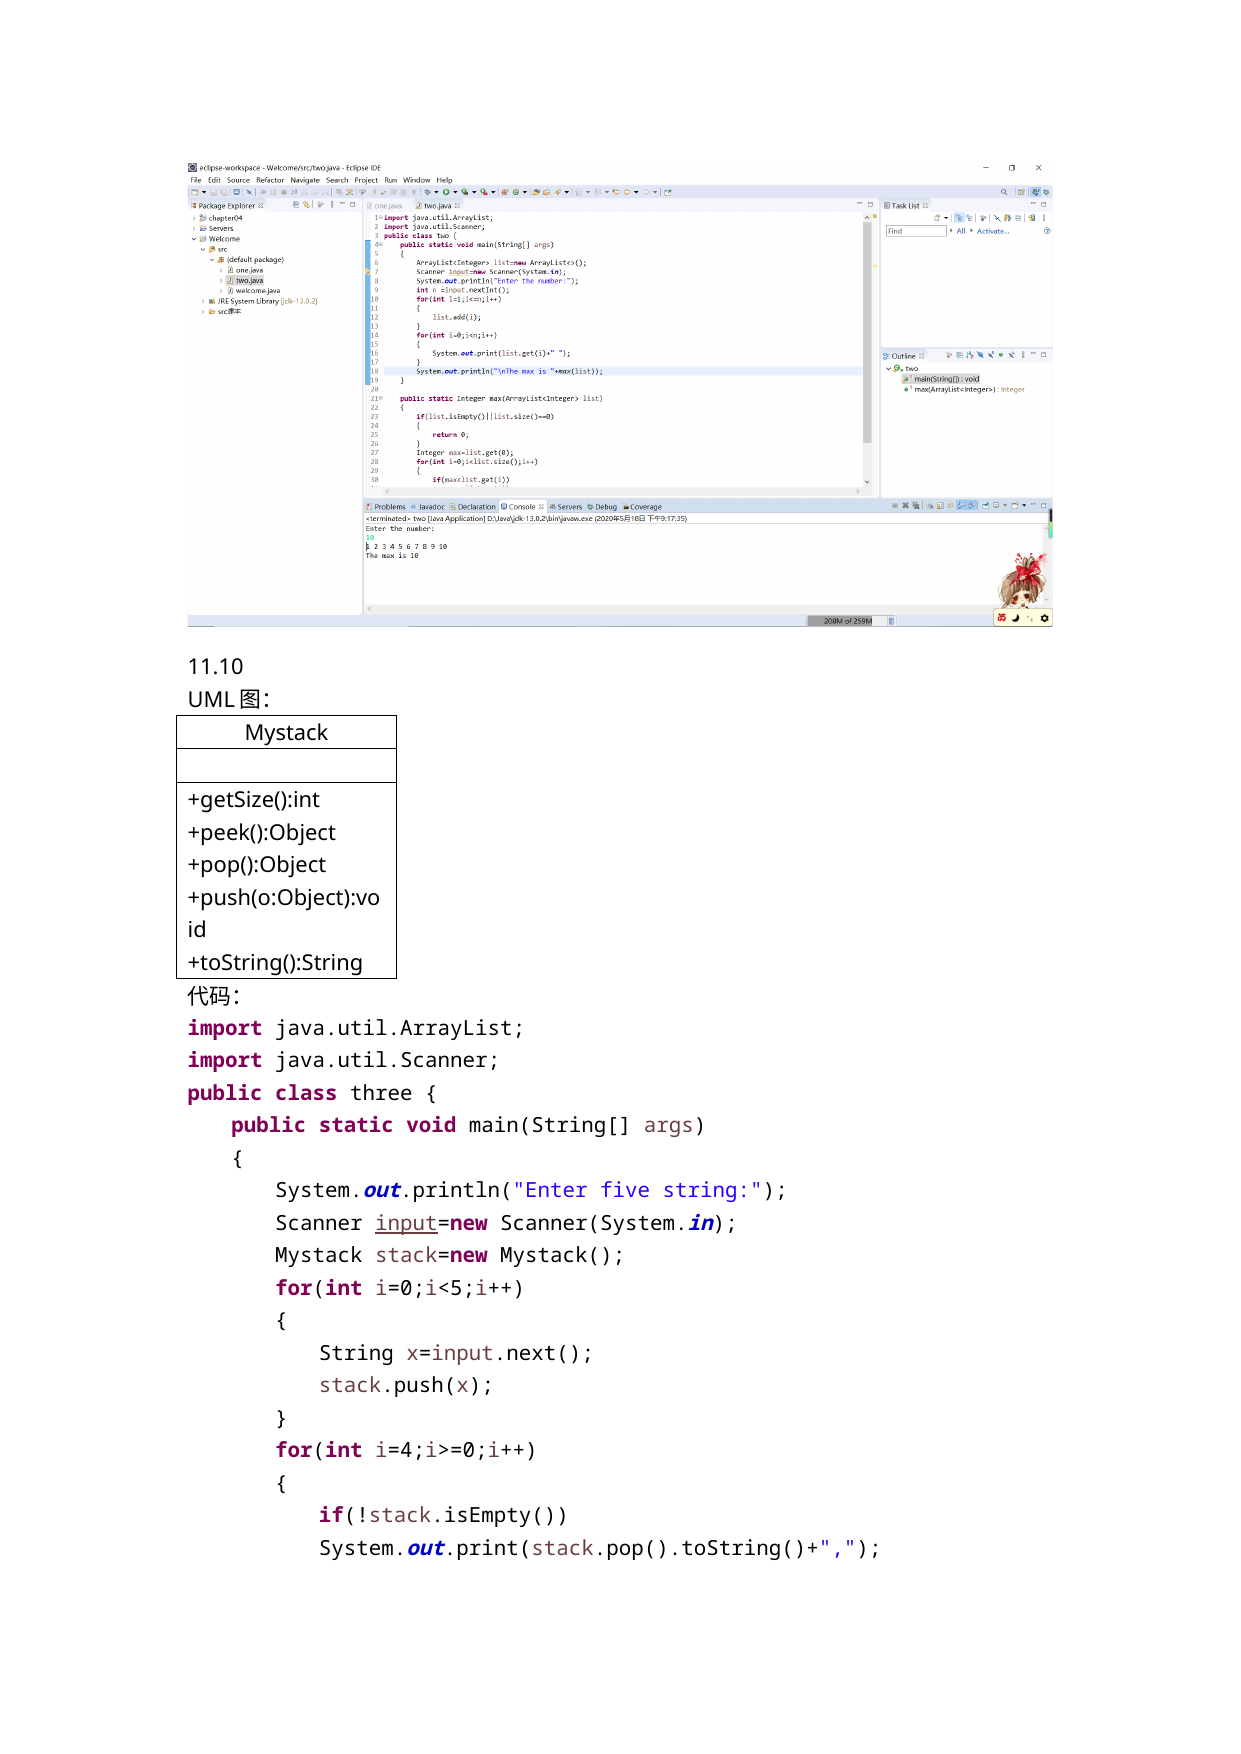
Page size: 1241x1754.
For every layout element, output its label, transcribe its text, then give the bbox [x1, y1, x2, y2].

text UML图： [187, 682, 1053, 714]
text for(int i=0;i<5;i++) [187, 1271, 1053, 1304]
text } [187, 1401, 1053, 1434]
text 代码： [187, 979, 1053, 1011]
table_cell +getSize():int +peek():Object +pop():Object +push(o:Object):void +toString():String [177, 783, 396, 978]
table_header Mystack [177, 716, 396, 748]
text { [187, 1304, 1053, 1336]
text import java.util.Scanner; [187, 1044, 1053, 1076]
text 11.10 [187, 649, 1053, 682]
text if(!stack.isEmpty()) [187, 1499, 1053, 1531]
text Scanner input=new Scanner(System.in); [187, 1206, 1053, 1239]
picture [187, 162, 1053, 627]
table_cell [177, 749, 396, 782]
text { [187, 1466, 1053, 1499]
text stack.push(x); [187, 1369, 1053, 1401]
text { [187, 1141, 1053, 1174]
text System.out.println("Enter five string:"); [187, 1174, 1053, 1206]
text String x=input.next(); [187, 1336, 1053, 1369]
text Mystack stack=new Mystack(); [187, 1239, 1053, 1271]
text for(int i=4;i>=0;i++) [187, 1434, 1053, 1466]
text System.out.print(stack.pop().toString()+","); [187, 1531, 1053, 1564]
text public static void main(String[] args) [187, 1109, 1053, 1141]
text public class three { [187, 1076, 1053, 1109]
text import java.util.ArrayList; [187, 1011, 1053, 1044]
